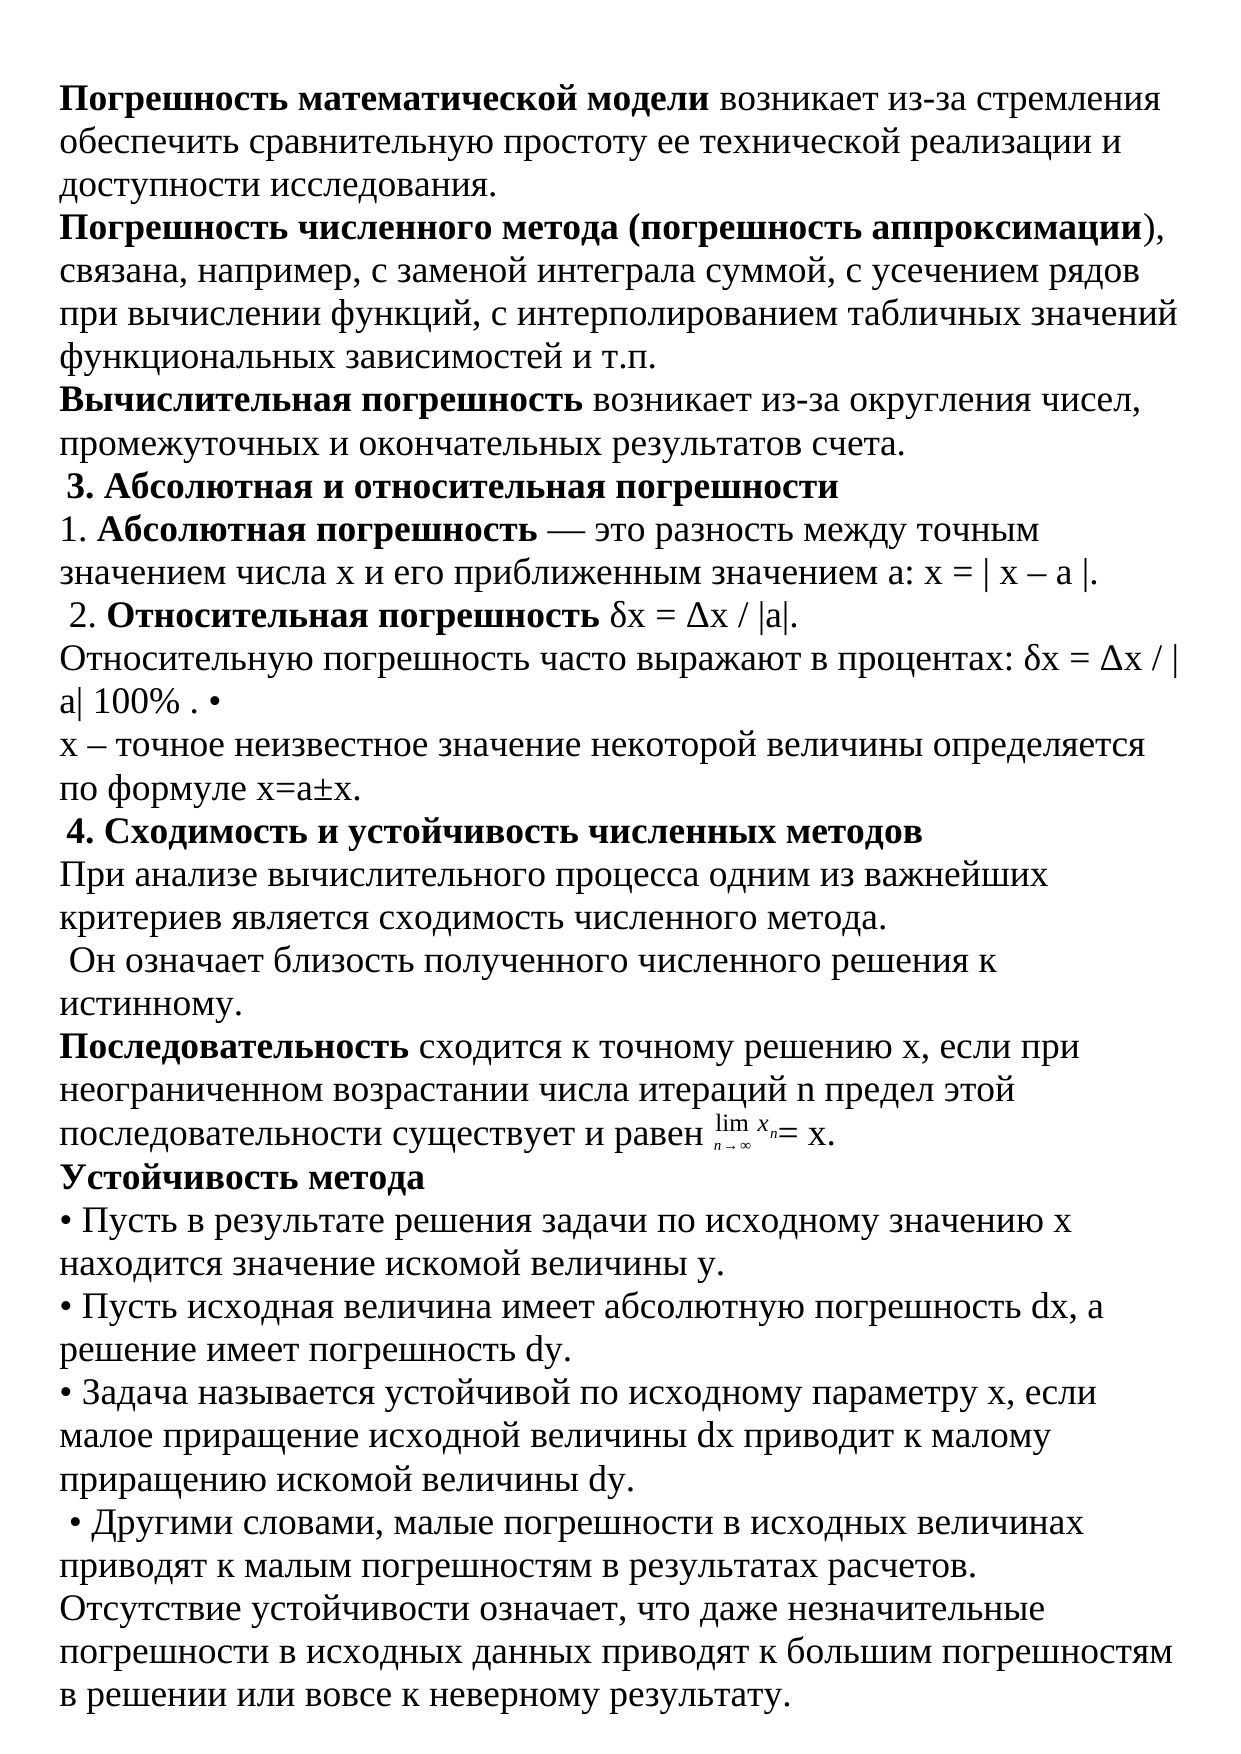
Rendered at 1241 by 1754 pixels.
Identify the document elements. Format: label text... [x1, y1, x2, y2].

text • Пусть исходная величина имеет абсолютную погрешность dx, а решение имеет погрешность dy. [59, 1283, 1181, 1370]
text Устойчивость метода [59, 1154, 1181, 1197]
list Абсолютная и относительная погрешности [66, 463, 1181, 506]
text Вычислительная погрешность возникает из-за округления чисел, промежуточных и окончательных результатов счета. [59, 377, 1181, 463]
text Отсутствие устойчивости означает, что даже незначительные погрешности в исходных данных приводят к большим погрешностям в решении или вовсе к неверному результату. [59, 1585, 1181, 1715]
text х – точное неизвестное значение некоторой величины определяется по формуле х=а±x. [59, 722, 1181, 808]
text Последовательность сходится к точному решению х, если при неограниченном возрастании числа итераций n предел этой последовательности существует и равен = x. [59, 1024, 1181, 1154]
text При анализе вычислительного процесса одним из важнейших критериев является сходимость численного метода. [59, 851, 1181, 937]
text 1. Абсолютная погрешность — это разность между точным значением числа х и его приближенным значением а: x = | х – а |. [59, 506, 1181, 592]
text Он означает близость полученного численного решения к истинному. [59, 937, 1181, 1024]
text Относительную погрешность часто выражают в процентах: δх = Δx / |а| 100% . • [59, 636, 1181, 722]
text 2. Относительная погрешность δх = Δx / |а|. [59, 592, 1181, 636]
text Погрешность численного метода (погрешность аппроксимации), связана, например, с заменой интеграла суммой, с усечением рядов при вычислении функций, с интерполированием табличных значений функциональных зависимостей и т.п. [59, 204, 1181, 377]
text • Задача называется устойчивой по исходному параметру x, если малое приращение исходной величины dx приводит к малому приращению искомой величины dy. [59, 1370, 1181, 1499]
text • Пусть в результате решения задачи по исходному значению x находится значение искомой величины y. [59, 1197, 1181, 1283]
text • Другими словами, малые погрешности в исходных величинах приводят к малым погрешностям в результатах расчетов. [59, 1499, 1181, 1585]
text Погрешность математической модели возникает из-за стремления обеспечить сравнительную простоту ее технической реализации и доступности исследования. [59, 75, 1181, 204]
list Сходимость и устойчивость численных методов [66, 808, 1181, 851]
